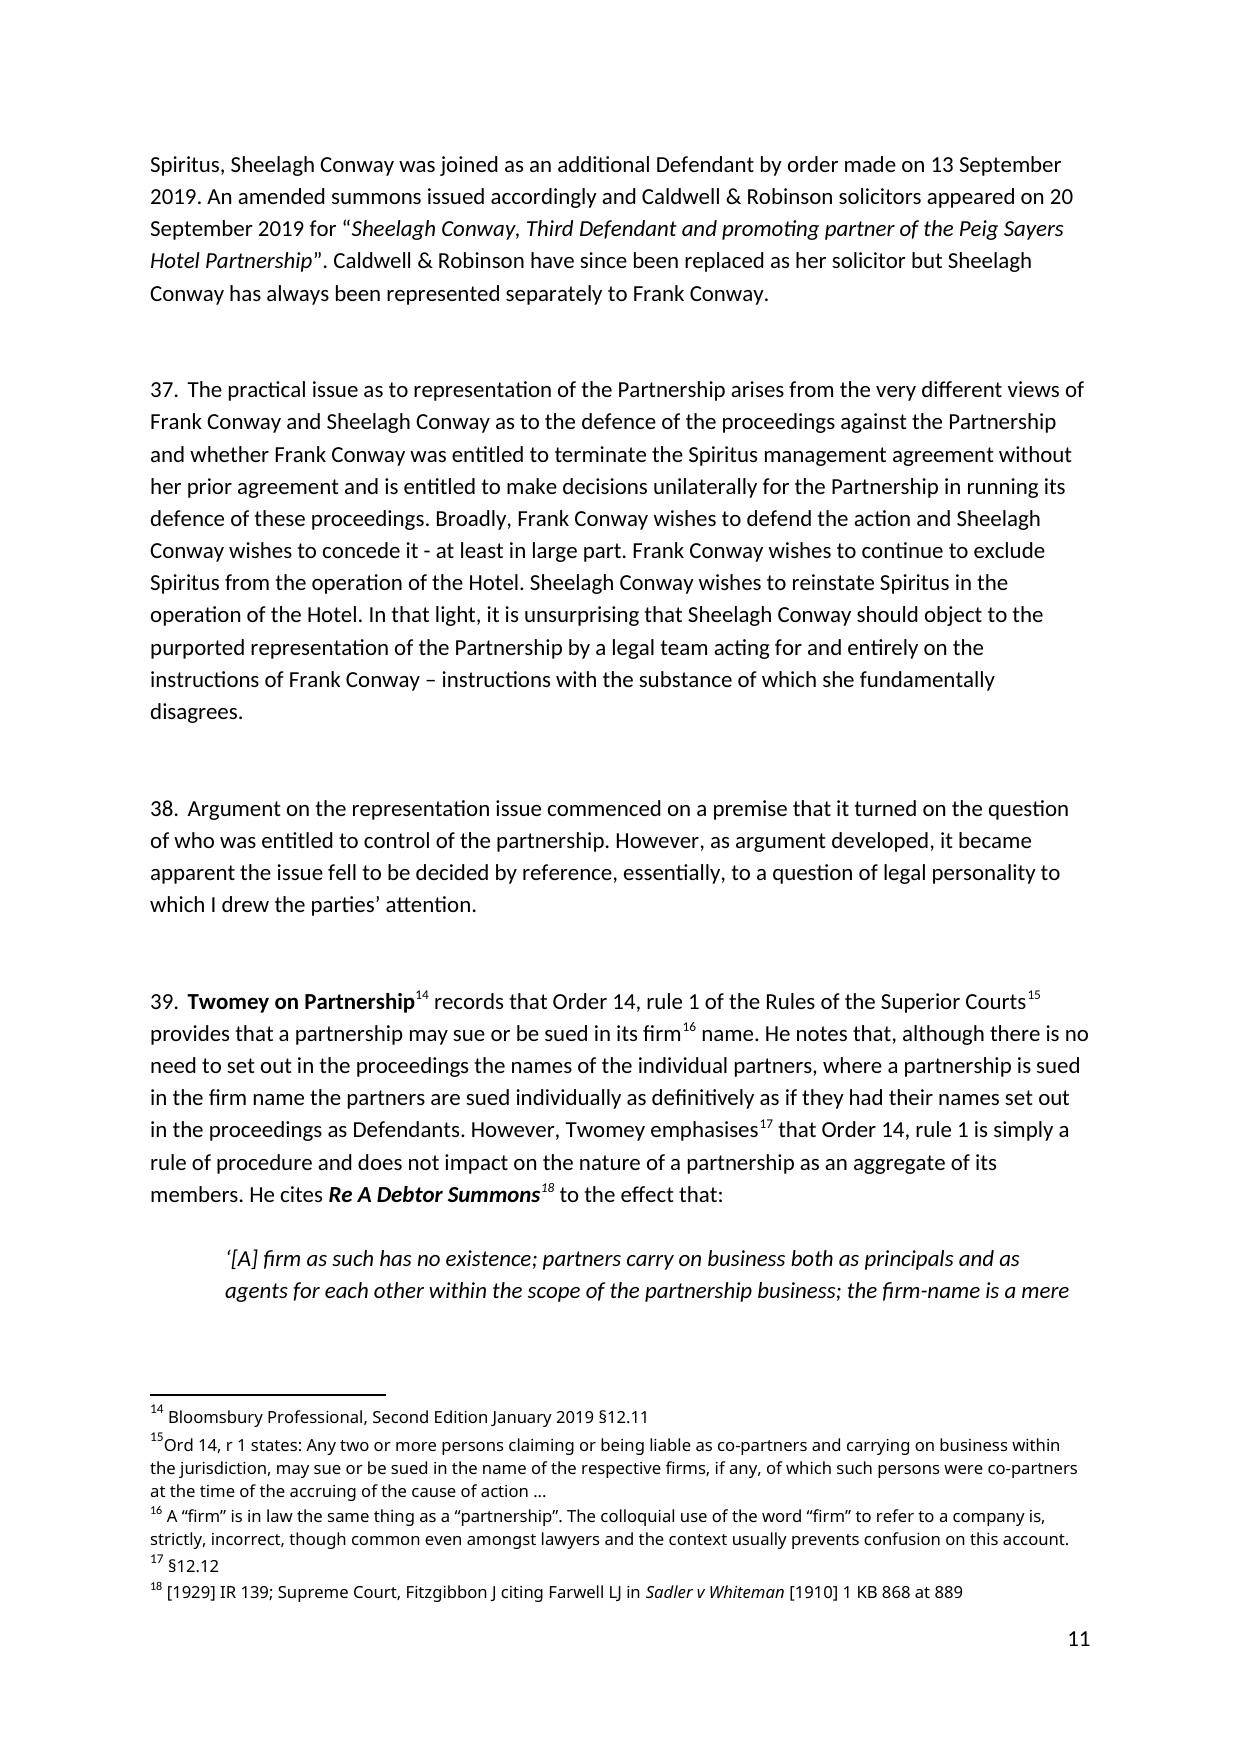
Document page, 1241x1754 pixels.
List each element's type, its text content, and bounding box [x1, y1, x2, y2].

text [225, 1244, 1090, 1337]
list Twomey on Partnership records that Order 14, rule 1 of the Rules of the Superior Courts provides that a partnership may sue or be sued in its firm name. He notes that, although there is no need to set out in the proceedings the names of the individual partners, where a partnership is sued in the firm name the partners are sued individually as definitively as if they had their names set out in the proceedings as Defendants. However, Twomey emphasises that Order 14, rule 1 is simply a rule of procedure and does not impact on the nature of a partnership as an aggregate of its members. He cites Re A Debtor Summons to the effect that: [150, 987, 1090, 1208]
list Argument on the representation issue commenced on a premise that it turned on the question of who was entitled to control of the partnership. However, as argument developed, it became apparent the issue fell to be decided by reference, essentially, to a question of legal personality to which I drew the parties’ attention. [150, 794, 1090, 918]
list The practical issue as to representation of the Partnership arises from the very different views of Frank Conway and Sheelagh Conway as to the defence of the proceedings against the Partnership and whether Frank Conway was entitled to terminate the Spiritus management agreement without her prior agreement and is entitled to make decisions unilaterally for the Partnership in running its defence of these proceedings. Broadly, Frank Conway wishes to defend the action and Sheelagh Conway wishes to concede it - at least in large part. Frank Conway wishes to continue to exclude Spiritus from the operation of the Hotel. Sheelagh Conway wishes to reinstate Spiritus in the operation of the Hotel. In that light, it is unsurprising that Sheelagh Conway should object to the purported representation of the Partnership by a legal team acting for and entirely on the instructions of Frank Conway – instructions with the substance of which she fundamentally disagrees. [150, 375, 1090, 725]
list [150, 150, 1090, 307]
